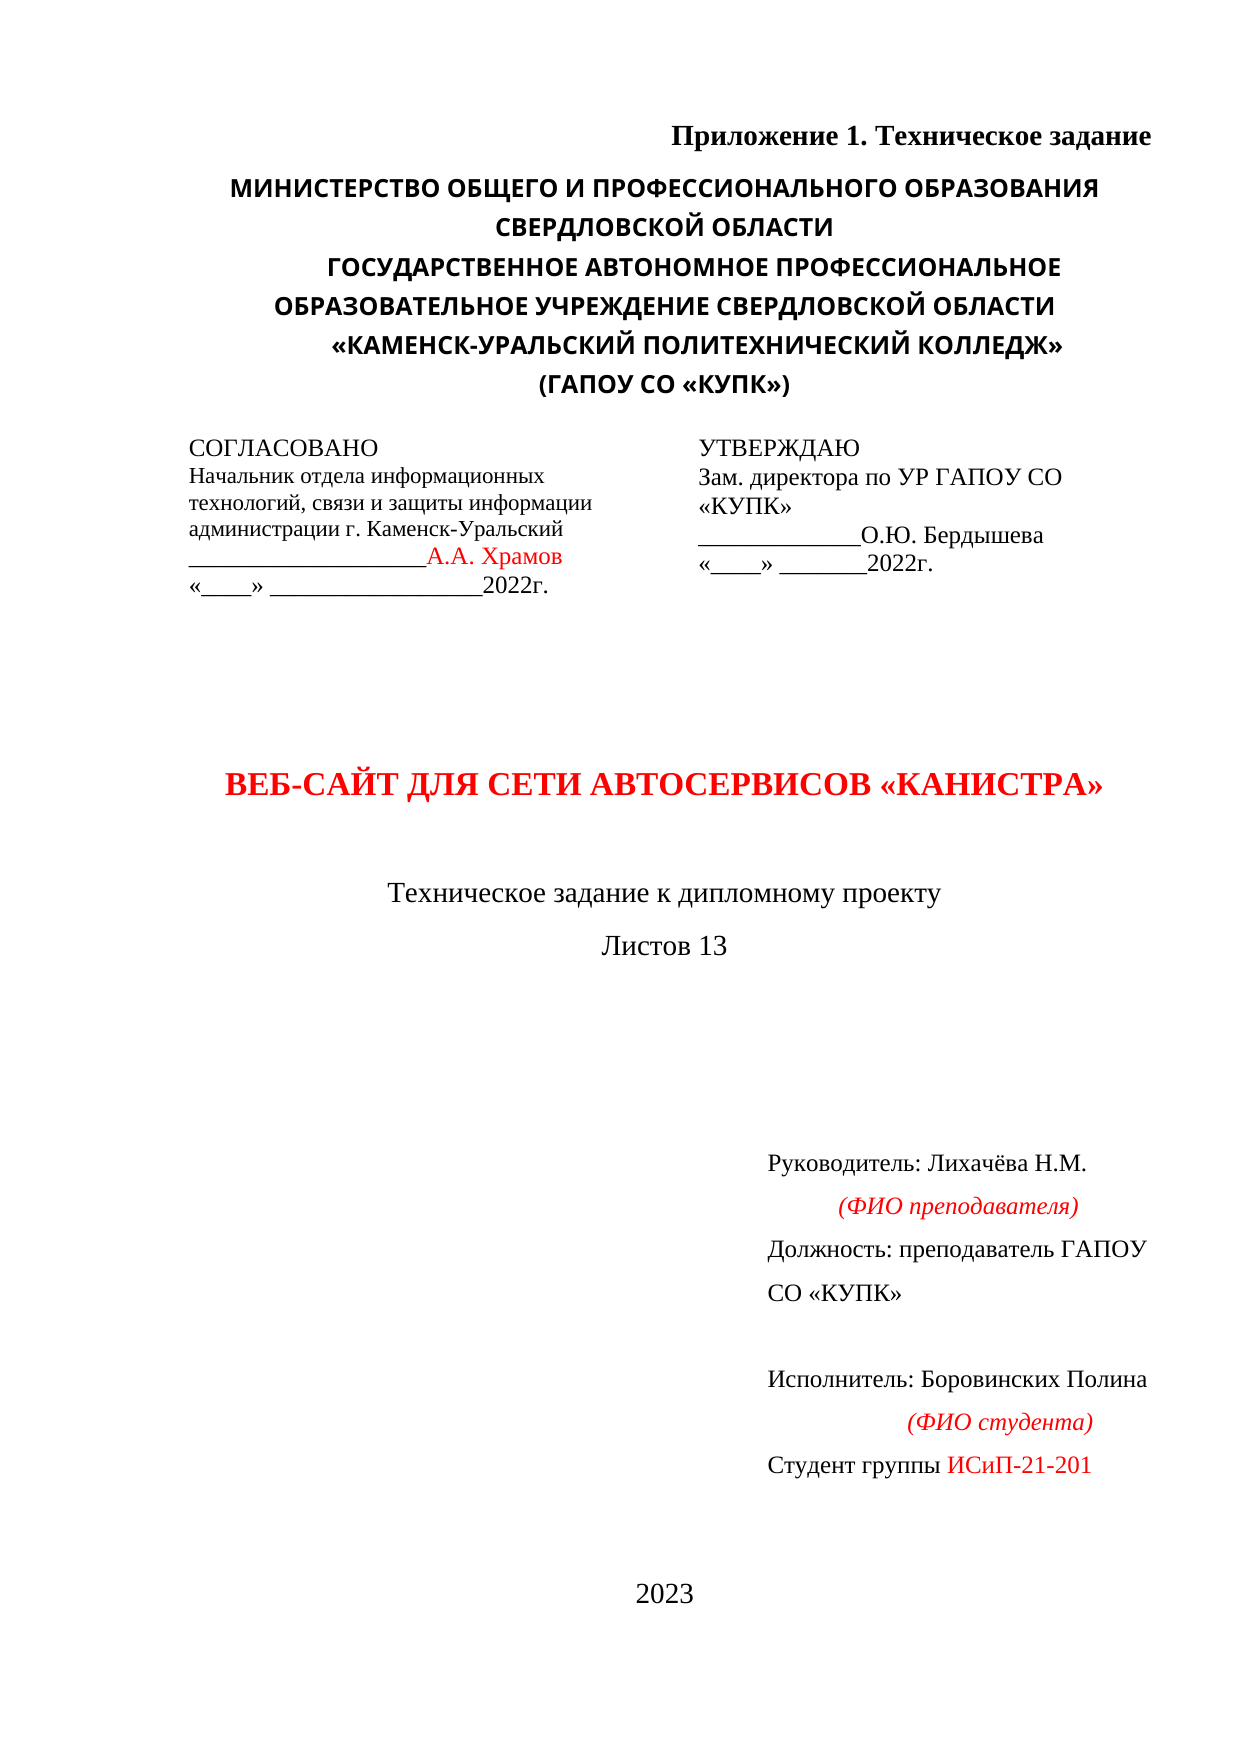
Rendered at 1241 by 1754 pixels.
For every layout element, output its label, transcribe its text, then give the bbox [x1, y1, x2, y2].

text Должность: преподаватель ГАПОУ СО «КУПК» [767, 1234, 1152, 1306]
table_header УТВЕРЖДАЮ Зам. директора по УР ГАПОУ СО «КУПК» _____________О.Ю. Бердышева «____» _______2022г. [669, 434, 1152, 606]
text МИНИСТЕРСТВО ОБЩЕГО И ПРОФЕССИОНАЛЬНОГО ОБРАЗОВАНИЯ СВЕРДЛОВСКОЙ ОБЛАСТИ [177, 171, 1152, 244]
text Руководитель: Лихачёва Н.М. [767, 1148, 1152, 1177]
text (ФИО преподавателя) [767, 1191, 1152, 1220]
text Приложение 1. Техническое задание [177, 118, 1152, 152]
text «КАМЕНСК-УРАЛЬСКИЙ ПОЛИТЕХНИЧЕСКИЙ КОЛЛЕДЖ» (ГАПОУ СО «КУПК») [177, 328, 1152, 401]
text 2023 [177, 1577, 1152, 1610]
table_header СОГЛАСОВАНО Начальник отдела информационных технологий, связи и защиты информации администрации г. Каменск-Уральский ___________________А.А. Храмов «____» _________________2022г. [177, 434, 668, 606]
text ГОСУДАРСТВЕННОЕ АВТОНОМНОЕ ПРОФЕССИОНАЛЬНОЕ ОБРАЗОВАТЕЛЬНОЕ УЧРЕЖДЕНИЕ СВЕРДЛОВСКОЙ ОБЛАСТИ [177, 249, 1152, 322]
text Исполнитель: Боровинских Полина [767, 1364, 1152, 1393]
text (ФИО студента) [767, 1407, 1152, 1436]
text Студент группы ИСиП-21-201 [767, 1450, 1152, 1479]
text Листов 13 [177, 928, 1152, 962]
text веб-сайт для сети автосервисов «канистра» [177, 764, 1152, 803]
text Техническое задание к дипломному проекту [177, 875, 1152, 909]
